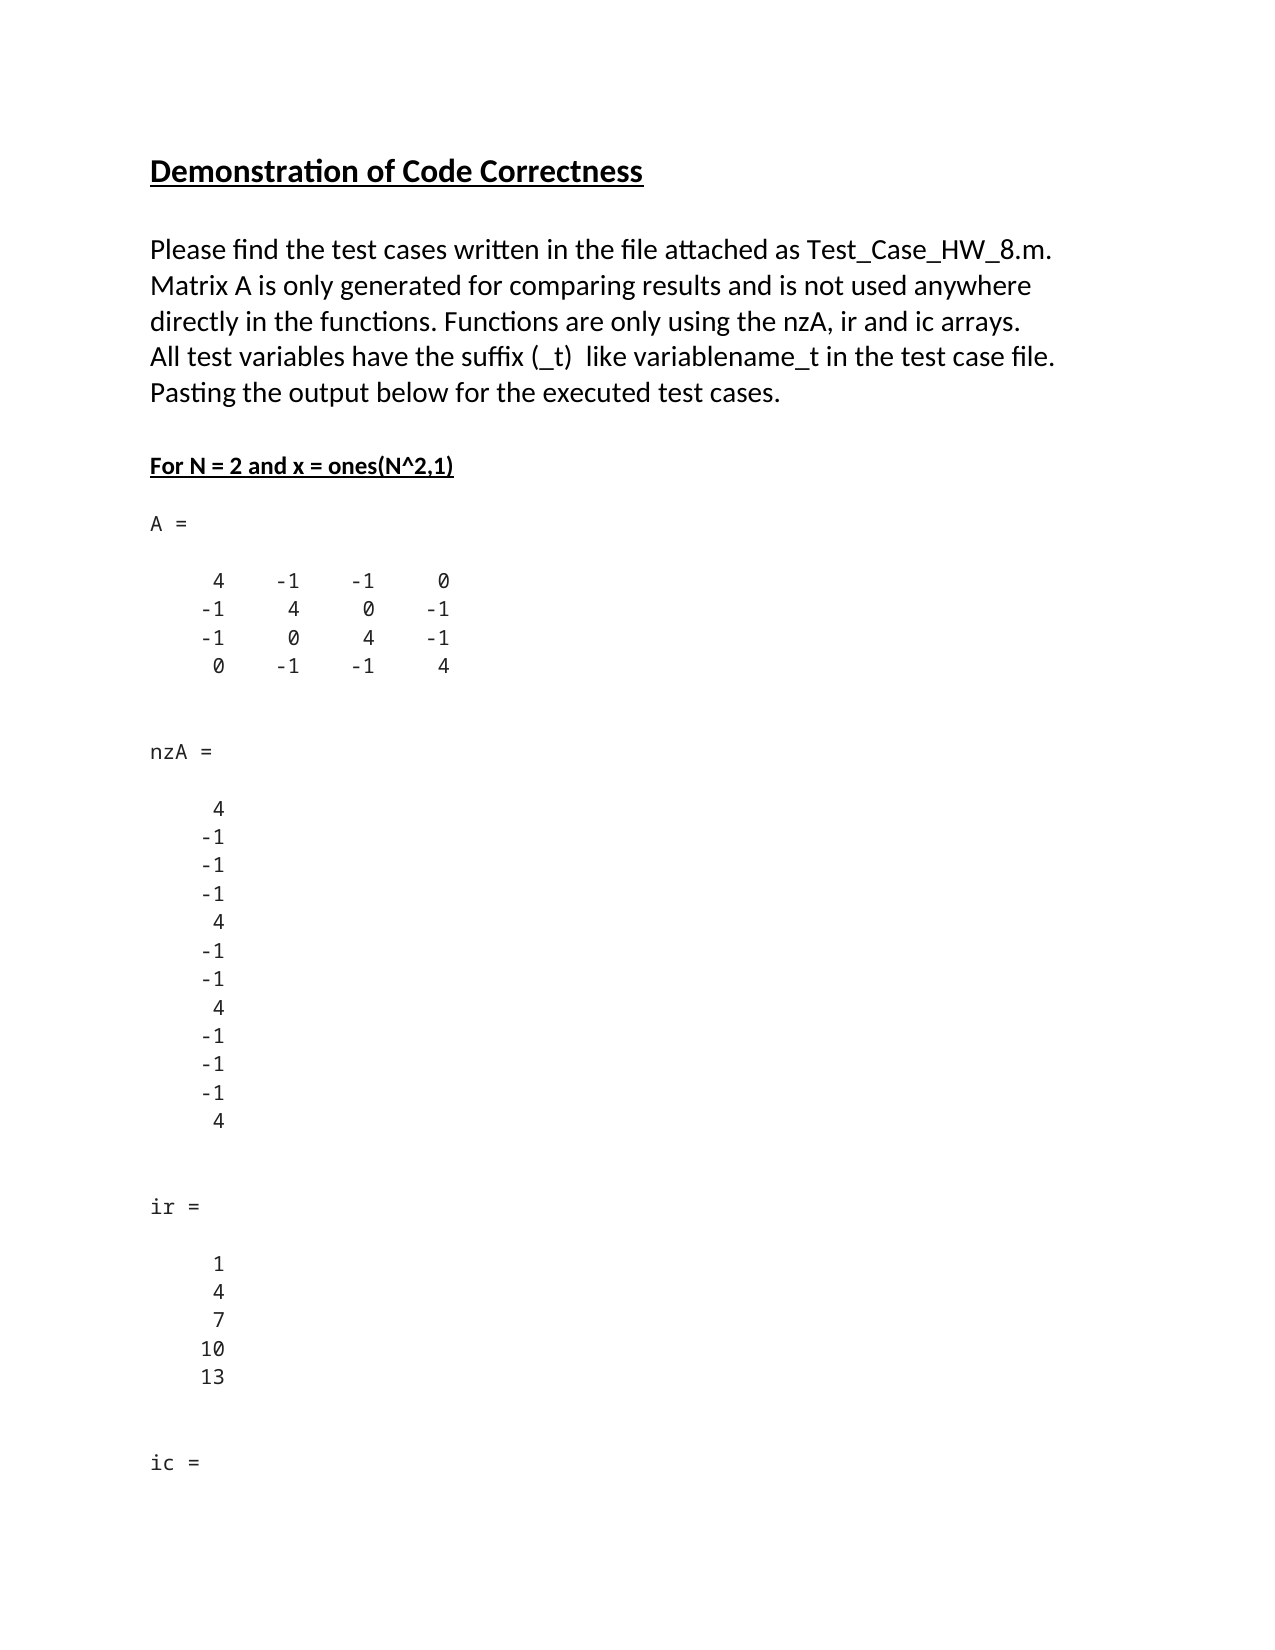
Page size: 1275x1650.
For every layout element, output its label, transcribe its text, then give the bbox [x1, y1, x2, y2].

text Please find the test cases written in the file attached as Test_Case_HW_8.m. Matrix A is only generated for comparing results and is not used anywhere directly in the functions. Functions are only using the nzA, ir and ic arrays. [150, 231, 1125, 338]
text Demonstration of Code Correctness [150, 150, 1125, 191]
text Pasting the output below for the executed test cases. [150, 374, 1125, 409]
text All test variables have the suffix (_t) like variablename_t in the test case file. [150, 338, 1125, 374]
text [150, 481, 1125, 1476]
text For N = 2 and x = ones(N^2,1) [150, 450, 1125, 481]
